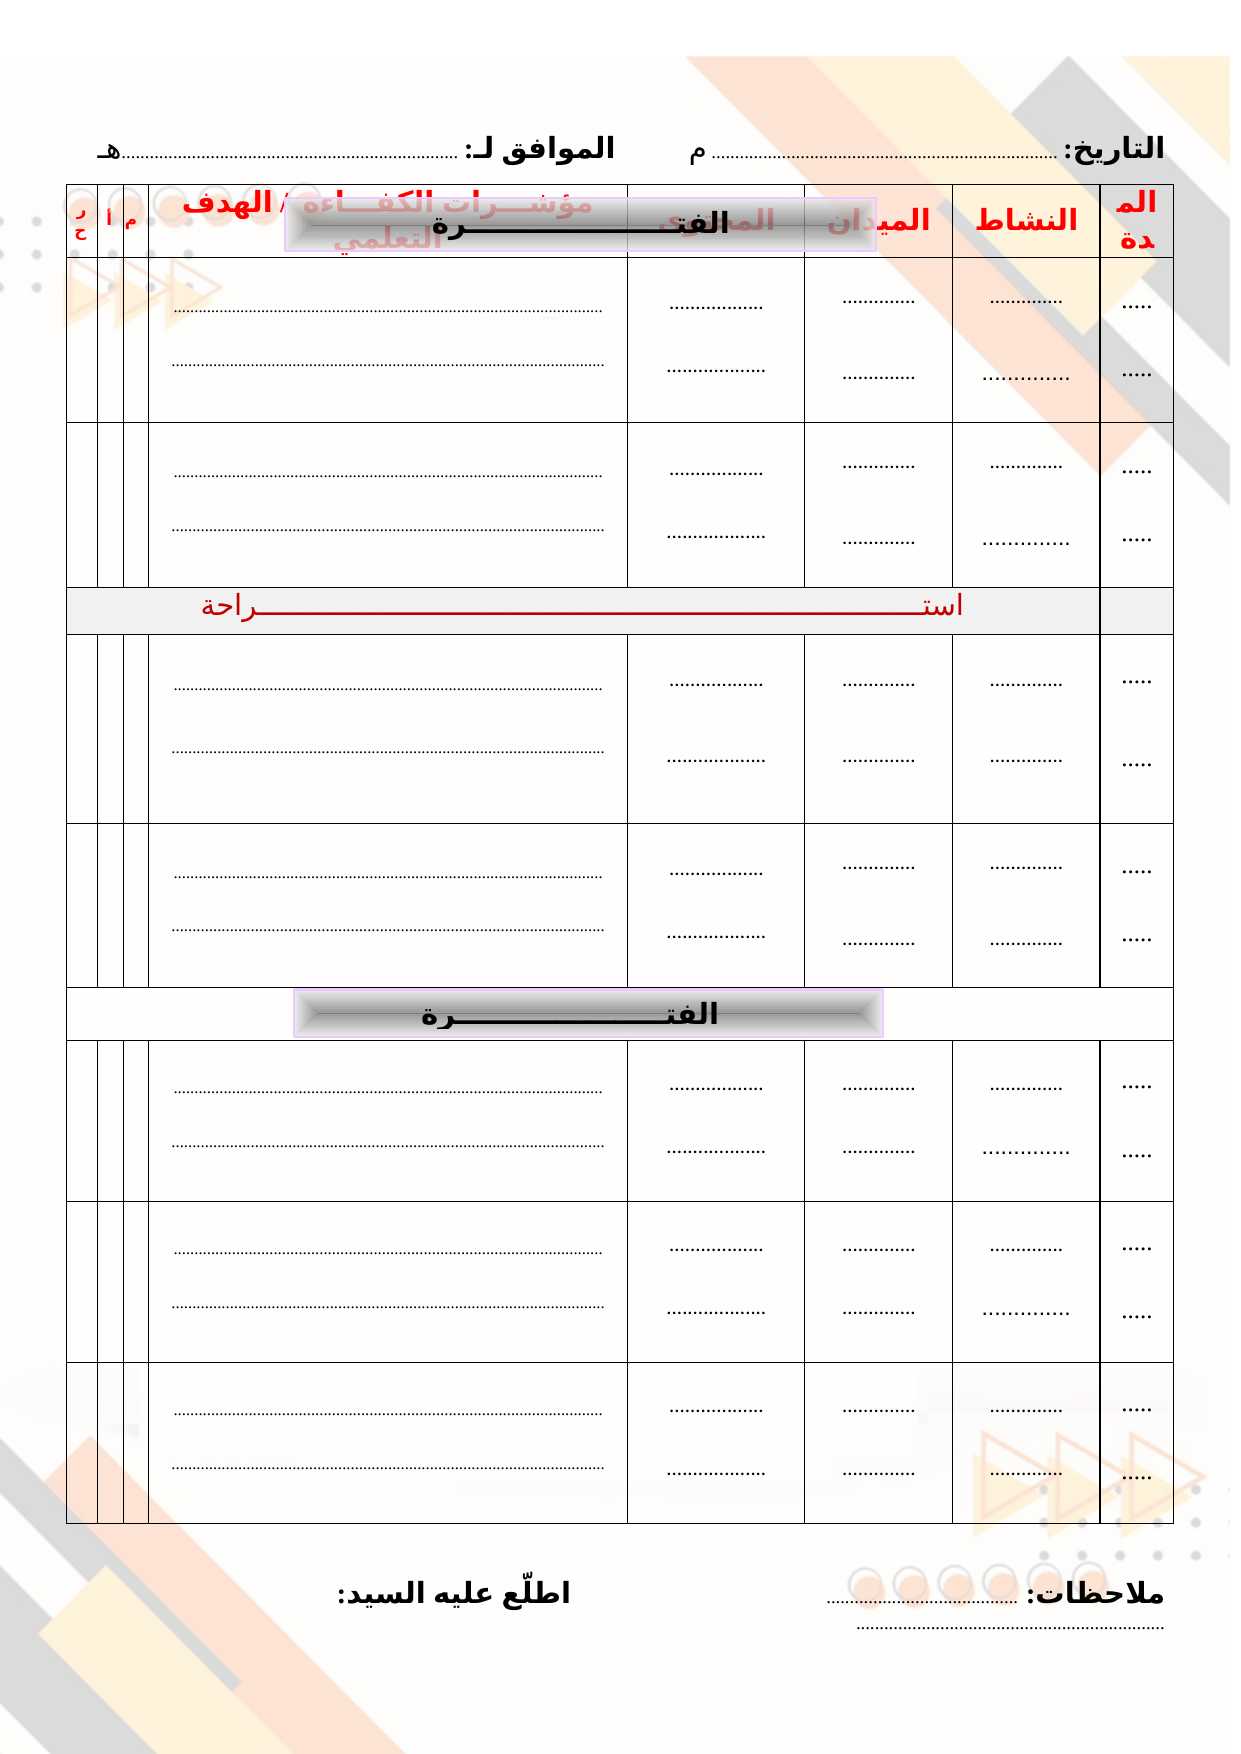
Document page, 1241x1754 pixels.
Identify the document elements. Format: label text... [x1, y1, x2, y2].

table_cell ..... ..... [1101, 1041, 1173, 1201]
table_header الميدان [805, 185, 952, 257]
table_header النشاط [953, 185, 1099, 257]
picture [0, 56, 1238, 1754]
table_cell [67, 635, 97, 823]
table_cell ..... ..... [1101, 1202, 1173, 1362]
table_cell .................. ................... [628, 423, 804, 587]
table_cell [67, 1202, 97, 1362]
table_cell .................. ................... [628, 1041, 804, 1201]
table_cell استــــــــــــــــــــــــــــــــــــــــــــــــــــــــــــــــــــــــــــــراحة [67, 588, 1099, 634]
table_cell ..... ..... [1101, 258, 1173, 422]
text التاريخ: .......................................................................... م الموافق لـ: ........................................................................هـ [75, 131, 1165, 164]
table_cell [67, 824, 97, 987]
table_cell .............. .............. [805, 1041, 952, 1201]
table_header أ [98, 185, 123, 257]
table_cell [67, 423, 97, 587]
table_header رح [67, 185, 97, 257]
table_cell .................. ................... [628, 258, 804, 422]
table_cell .............. .............. [953, 423, 1099, 587]
table_cell [124, 1041, 148, 1201]
table_cell [67, 1041, 97, 1201]
table_cell .................. ................... [628, 635, 804, 823]
table_header مؤشـــرات الكفـــاءة / الهدف التعلمي [149, 185, 627, 257]
table_cell .............. .............. [953, 1202, 1099, 1362]
table_cell ..... ..... [1101, 1363, 1173, 1523]
table_cell .............. .............. [805, 1202, 952, 1362]
table_cell [67, 1363, 97, 1523]
table_cell .............. .............. [805, 423, 952, 587]
table_cell .............. .............. [953, 635, 1099, 823]
table_cell .............. .............. [805, 1363, 952, 1523]
table_cell .............. .............. [805, 258, 952, 422]
table_cell .................. ................... [628, 1363, 804, 1523]
table_cell [124, 824, 148, 987]
table_cell .............. .............. [953, 824, 1099, 987]
table_cell [98, 1363, 123, 1523]
table_header المدة [1101, 185, 1173, 257]
table_cell [98, 423, 123, 587]
table_cell [124, 635, 148, 823]
table_cell .............. .............. [805, 635, 952, 823]
table_cell ..... ..... [1101, 824, 1173, 987]
text ملاحظات: ......................................... اطلّع عليه السيد: .................................................................. [75, 1577, 1165, 1633]
table_cell [98, 1202, 123, 1362]
table_cell [124, 1202, 148, 1362]
table_cell [98, 635, 123, 823]
table_cell [98, 824, 123, 987]
table_cell [124, 258, 148, 422]
table_cell .............. .............. [953, 1363, 1099, 1523]
table_cell .............. .............. [953, 258, 1099, 422]
table_cell .................. ................... [628, 824, 804, 987]
table_cell [98, 258, 123, 422]
table_cell [67, 258, 97, 422]
table_cell [124, 423, 148, 587]
table_cell ..... ..... [1101, 423, 1173, 587]
table_cell .............. .............. [953, 1041, 1099, 1201]
table_cell .................. ................... [628, 1202, 804, 1362]
table_cell .............. .............. [805, 824, 952, 987]
table_cell [98, 1041, 123, 1201]
table_cell [124, 1363, 148, 1523]
table_cell [67, 988, 1173, 1039]
table_cell [1101, 588, 1173, 634]
table_cell ..... ..... [1101, 635, 1173, 823]
table_header م [124, 185, 148, 257]
